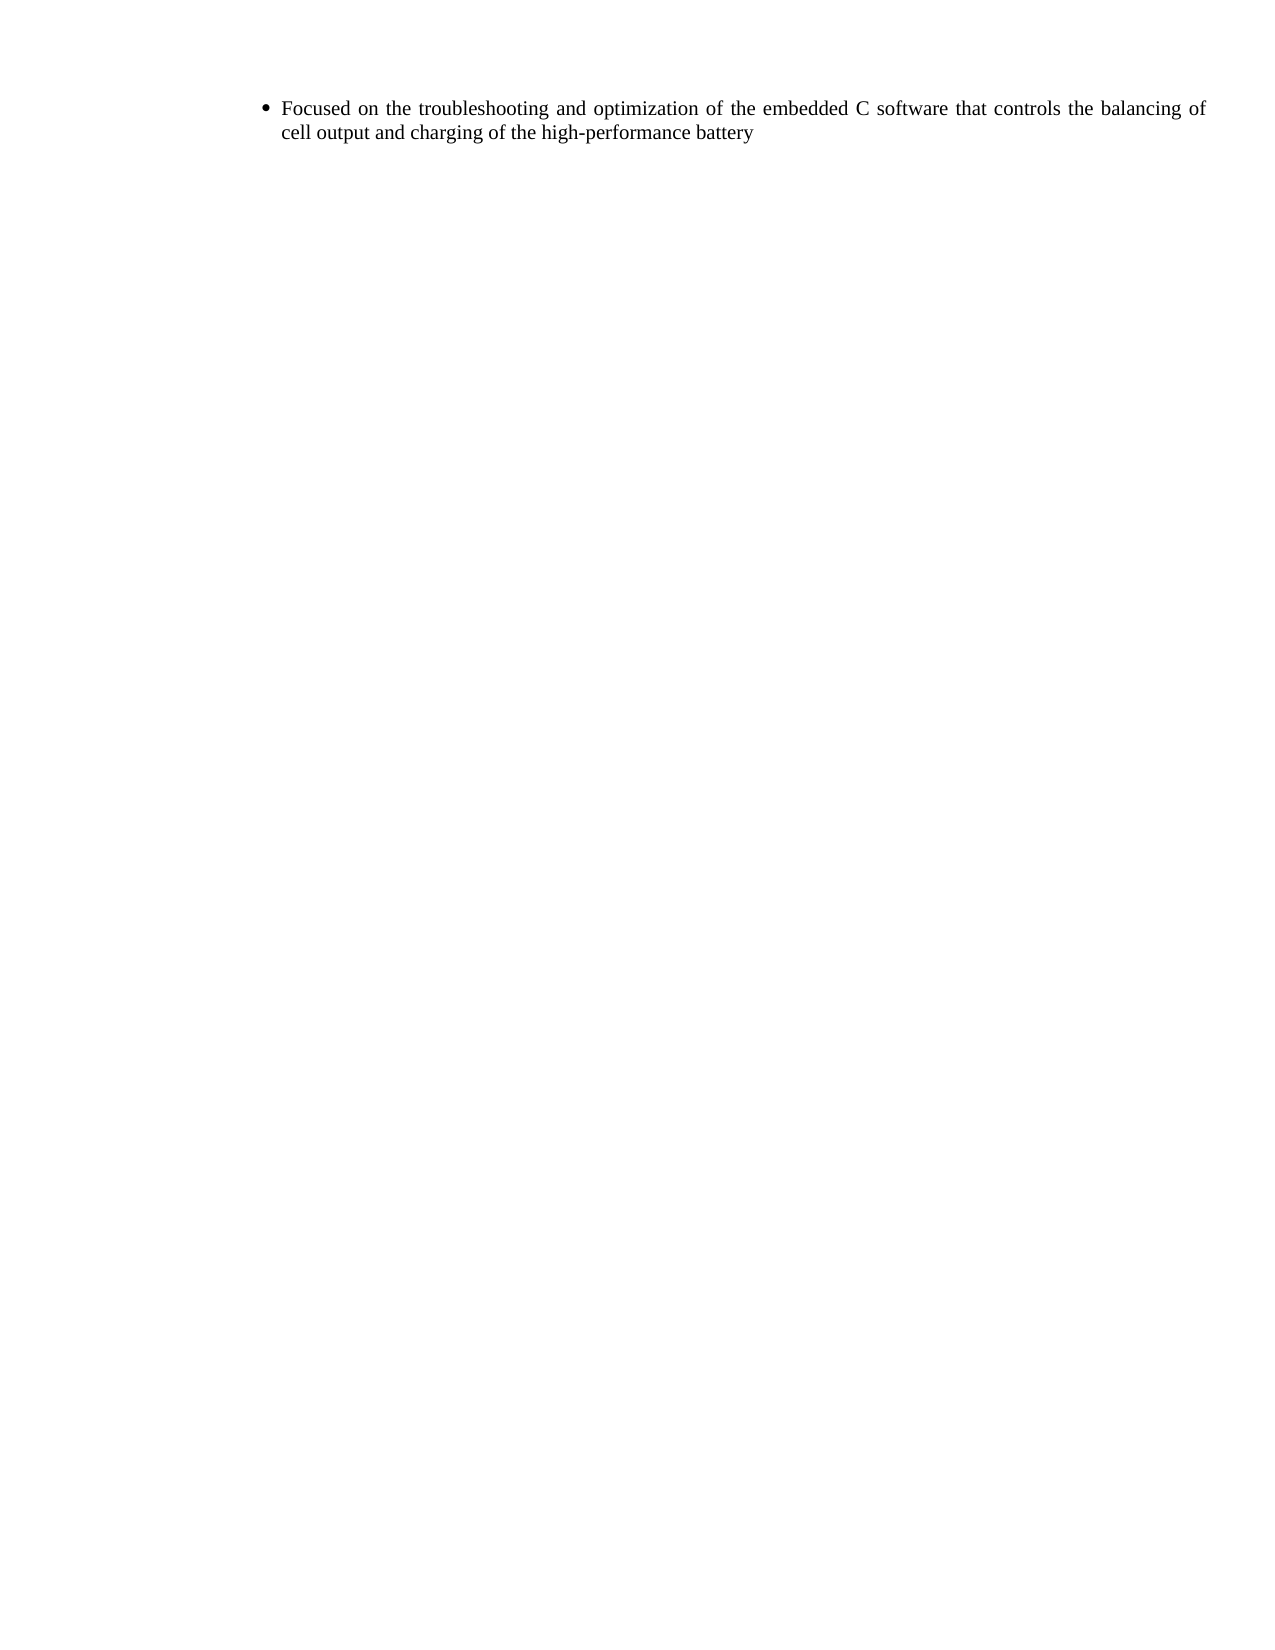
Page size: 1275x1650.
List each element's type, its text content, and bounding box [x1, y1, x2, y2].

list Focused on the troubleshooting and optimization of the embedded C software that controls the balancing of cell output and charging of the high-performance battery [262, 96, 1207, 144]
